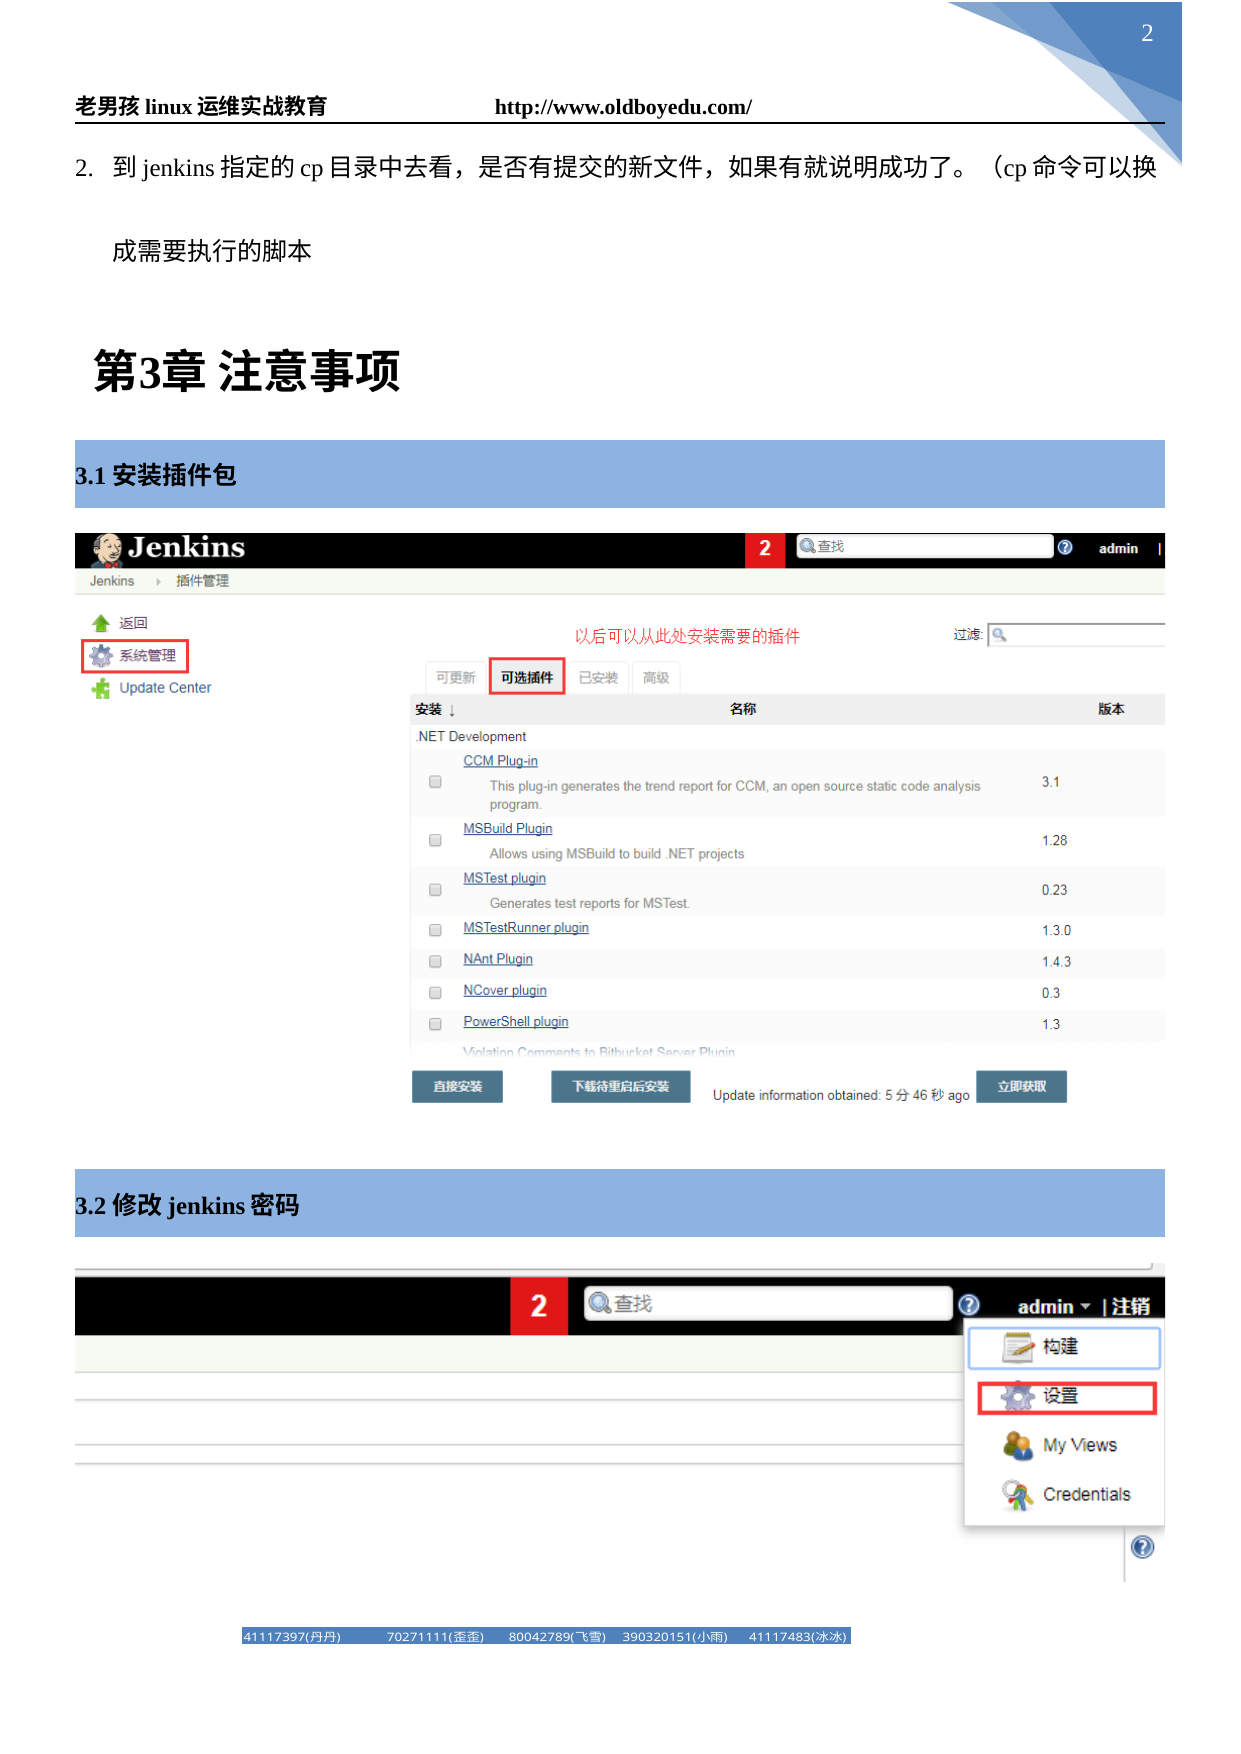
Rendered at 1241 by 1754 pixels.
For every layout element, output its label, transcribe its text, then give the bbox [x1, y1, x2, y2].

picture [75, 1263, 1166, 1582]
picture [944, 2, 1182, 166]
subtitle 安装插件包 [75, 440, 1165, 508]
picture [75, 533, 1166, 1114]
subtitle 注意事项 [93, 335, 1165, 403]
subtitle 修改jenkins密码 [75, 1169, 1165, 1237]
list 到jenkins指定的cp目录中去看，是否有提交的新文件，如果有就说明成功了。（cp命令可以换成需要执行的脚本 [75, 131, 1165, 284]
